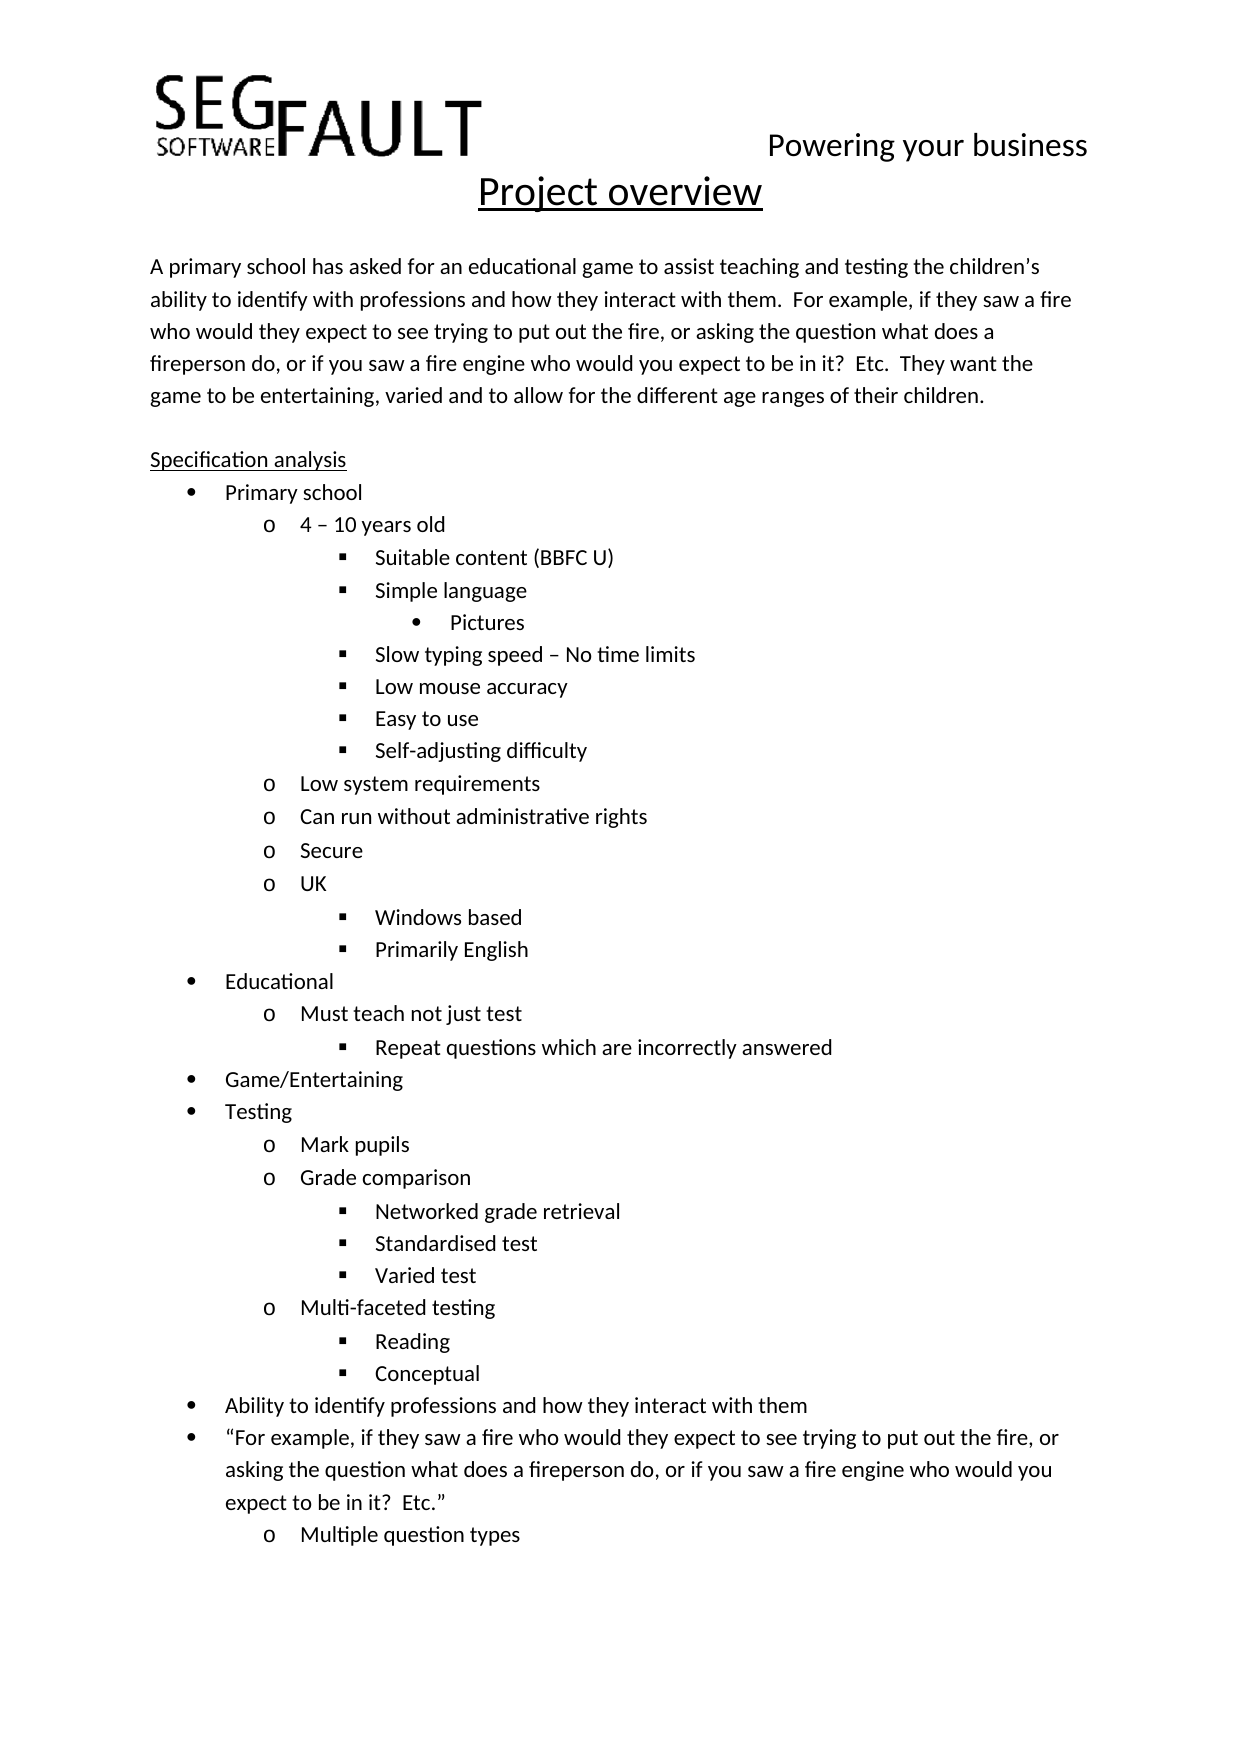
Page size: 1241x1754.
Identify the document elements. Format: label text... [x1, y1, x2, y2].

text Specification analysis [150, 446, 1090, 474]
text A primary school has asked for an educational game to assist teaching and testing the children’s ability to identify with professions and how they interact with them. For example, if they saw a fire who would they expect to see trying to put out the fire, or asking the question what does a fireperson do, or if you saw a fire engine who would you expect to be in it? Etc. They want the game to be entertaining, varied and to allow for the different age ranges of their children. [150, 252, 1090, 409]
list Game/Entertaining [187, 1065, 1090, 1093]
list Primarily English [337, 935, 1090, 963]
list Suitable content (BBFC U) [337, 543, 1090, 572]
list Conceptual [337, 1359, 1090, 1387]
list Slow typing speed – No time limits [337, 640, 1090, 668]
list Multiple question types [262, 1520, 1090, 1549]
list Windows based [337, 903, 1090, 931]
list Testing [187, 1097, 1090, 1126]
list Easy to use [337, 704, 1090, 732]
list Ability to identify professions and how they interact with them [187, 1391, 1090, 1419]
list Repeat questions which are incorrectly answered [337, 1033, 1090, 1061]
list 4 – 10 years old [262, 510, 1090, 539]
list Self-adjusting difficulty [337, 737, 1090, 765]
list Varied test [337, 1261, 1090, 1289]
list Grade comparison [262, 1163, 1090, 1192]
list UK [262, 869, 1090, 899]
list Low mouse accuracy [337, 672, 1090, 700]
list Low system requirements [262, 769, 1090, 798]
list Can run without administrative rights [262, 802, 1090, 832]
list Secure [262, 836, 1090, 865]
list Educational [187, 967, 1090, 995]
list Networked grade retrieval [337, 1197, 1090, 1225]
list “For example, if they saw a fire who would they expect to see trying to put out the fire, or asking the question what does a fireperson do, or if you saw a fire engine who would you expect to be in it? Etc.” [187, 1423, 1090, 1516]
text Project overview [150, 165, 1090, 216]
list Primary school [187, 478, 1090, 506]
list Simple language [337, 576, 1090, 604]
list Standardised test [337, 1229, 1090, 1257]
list Reading [337, 1327, 1090, 1355]
list Mark pupils [262, 1130, 1090, 1159]
list Must teach not just test [262, 999, 1090, 1029]
list Multi-faceted testing [262, 1293, 1090, 1322]
list Pictures [412, 608, 1090, 636]
